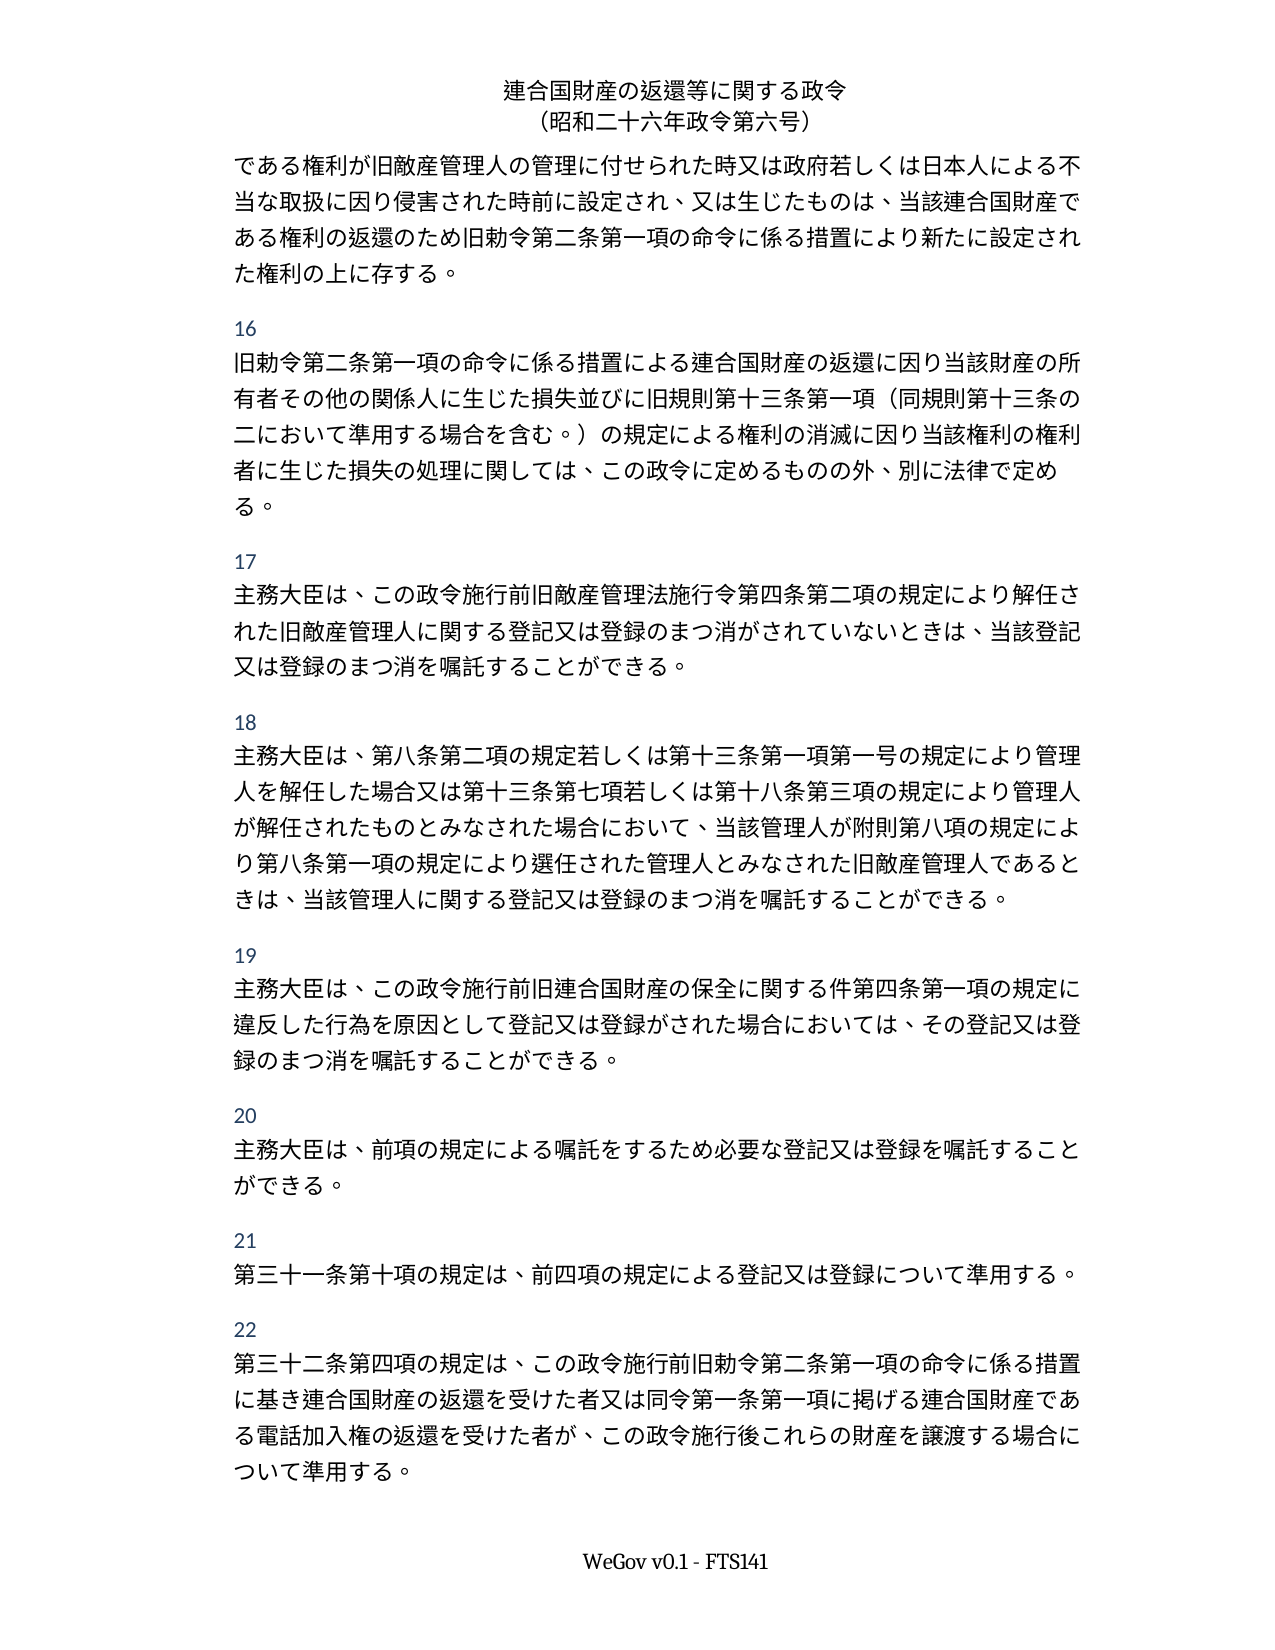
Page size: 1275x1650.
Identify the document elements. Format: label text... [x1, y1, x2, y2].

subtitle 16 [233, 314, 1087, 343]
text 旧勅令第二条第一項の命令に係る措置による連合国財産の返還に因り当該財産の所有者その他の関係人に生じた損失並びに旧規則第十三条第一項（同規則第十三条の二において準用する場合を含む。）の規定による権利の消滅に因り当該権利の権利者に生じた損失の処理に関しては、この政令に定めるものの外、別に法律で定める。 [233, 347, 1087, 522]
subtitle 17 [233, 547, 1087, 575]
subtitle 22 [233, 1316, 1087, 1343]
text 主務大臣は、この政令施行前旧敵産管理法施行令第四条第二項の規定により解任された旧敵産管理人に関する登記又は登録のまつ消がされていないときは、当該登記又は登録のまつ消を嘱託することができる。 [233, 579, 1087, 683]
text 主務大臣は、この政令施行前旧連合国財産の保全に関する件第四条第一項の規定に違反した行為を原因として登記又は登録がされた場合においては、その登記又は登録のまつ消を嘱託することができる。 [233, 973, 1087, 1076]
subtitle 21 [233, 1227, 1087, 1254]
subtitle 20 [233, 1102, 1087, 1130]
text 第三十一条第十項の規定は、前四項の規定による登記又は登録について準用する。 [233, 1259, 1087, 1290]
subtitle 19 [233, 941, 1087, 969]
subtitle 18 [233, 708, 1087, 736]
text 主務大臣は、第八条第二項の規定若しくは第十三条第一項第一号の規定により管理人を解任した場合又は第十三条第七項若しくは第十八条第三項の規定により管理人が解任されたものとみなされた場合において、当該管理人が附則第八項の規定により第八条第一項の規定により選任された管理人とみなされた旧敵産管理人であるときは、当該管理人に関する登記又は登録のまつ消を嘱託することができる。 [233, 740, 1087, 915]
text 主務大臣は、前項の規定による嘱託をするため必要な登記又は登録を嘱託することができる。 [233, 1134, 1087, 1201]
text 第三十二条第四項の規定は、この政令施行前旧勅令第二条第一項の命令に係る措置に基き連合国財産の返還を受けた者又は同令第一条第一項に掲げる連合国財産である電話加入権の返還を受けた者が、この政令施行後これらの財産を譲渡する場合について準用する。 [233, 1348, 1087, 1487]
